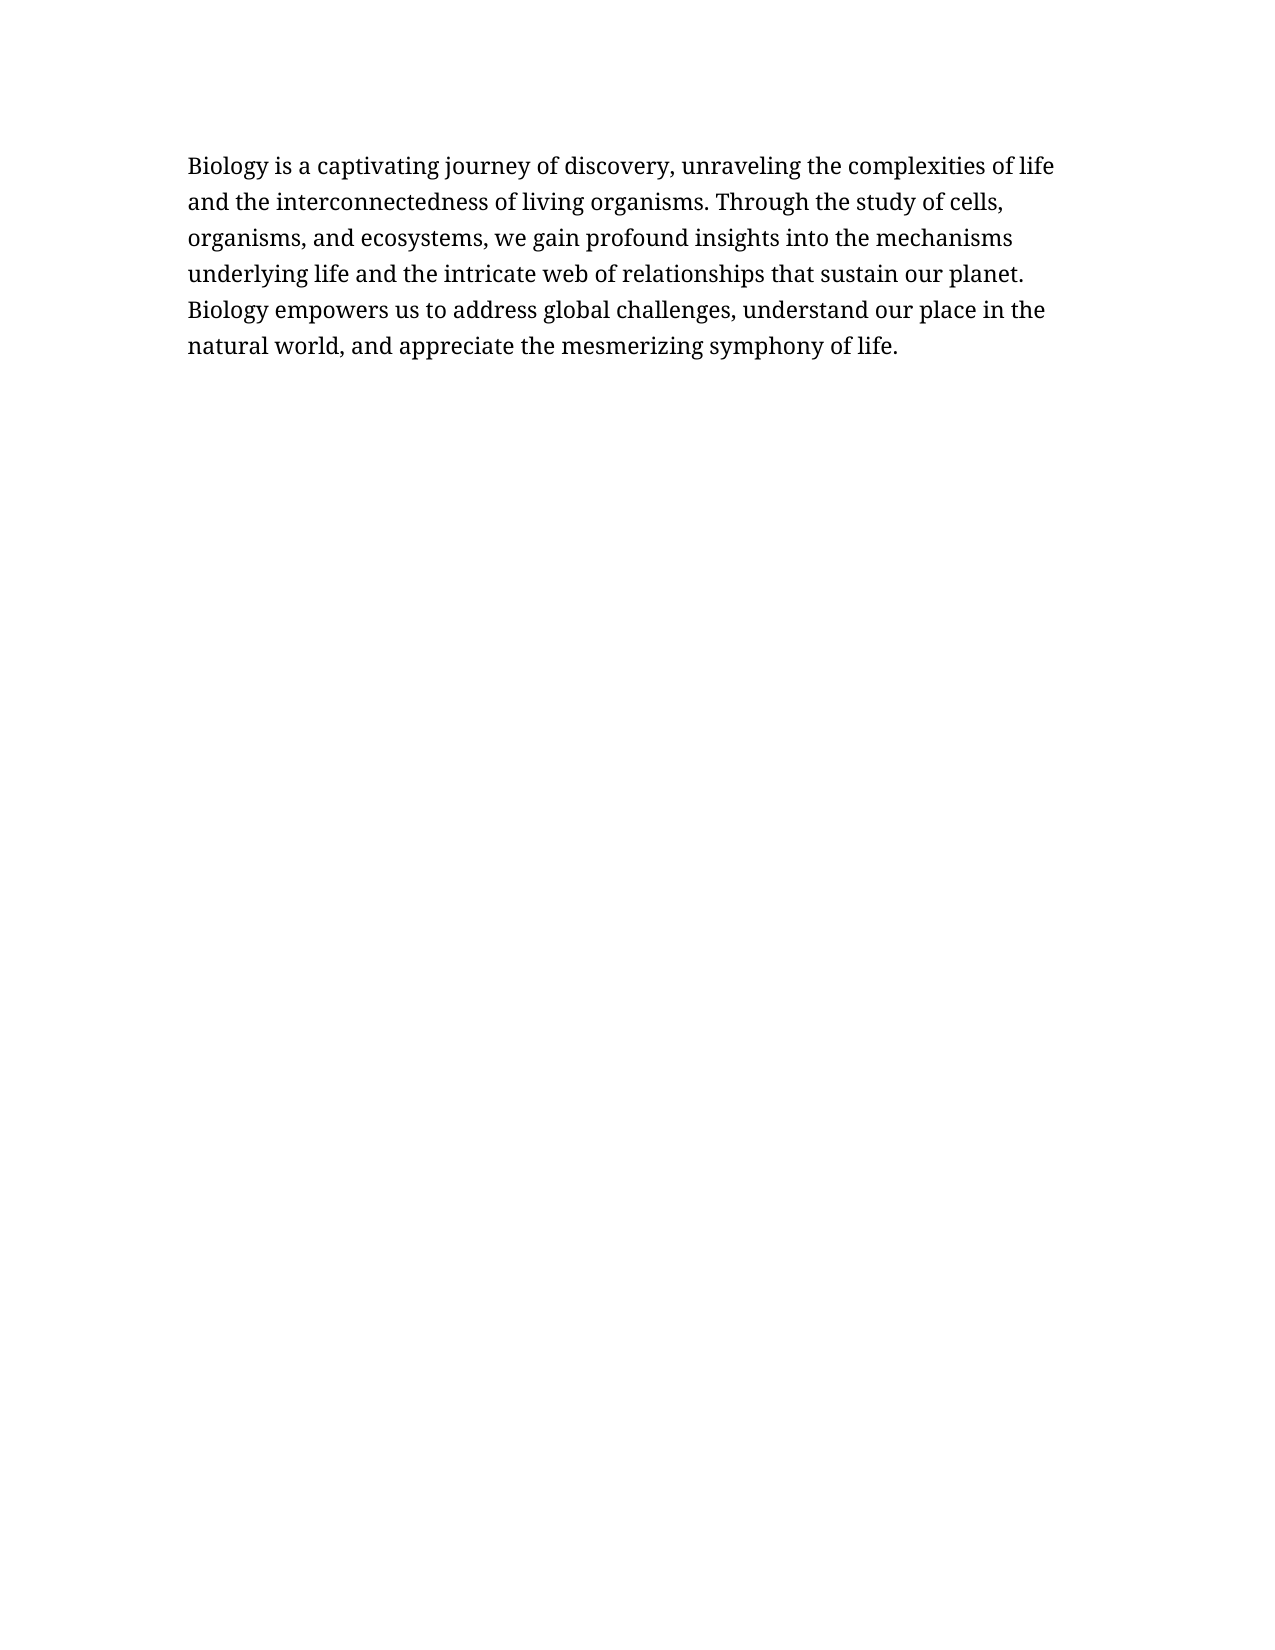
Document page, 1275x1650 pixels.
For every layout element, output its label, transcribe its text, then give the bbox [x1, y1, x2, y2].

text Biology is a captivating journey of discovery, unraveling the complexities of life and the interconnectedness of living organisms. Through the study of cells, organisms, and ecosystems, we gain profound insights into the mechanisms underlying life and the intricate web of relationships that sustain our planet. Biology empowers us to address global challenges, understand our place in the natural world, and appreciate the mesmerizing symphony of life. [187, 150, 1087, 361]
